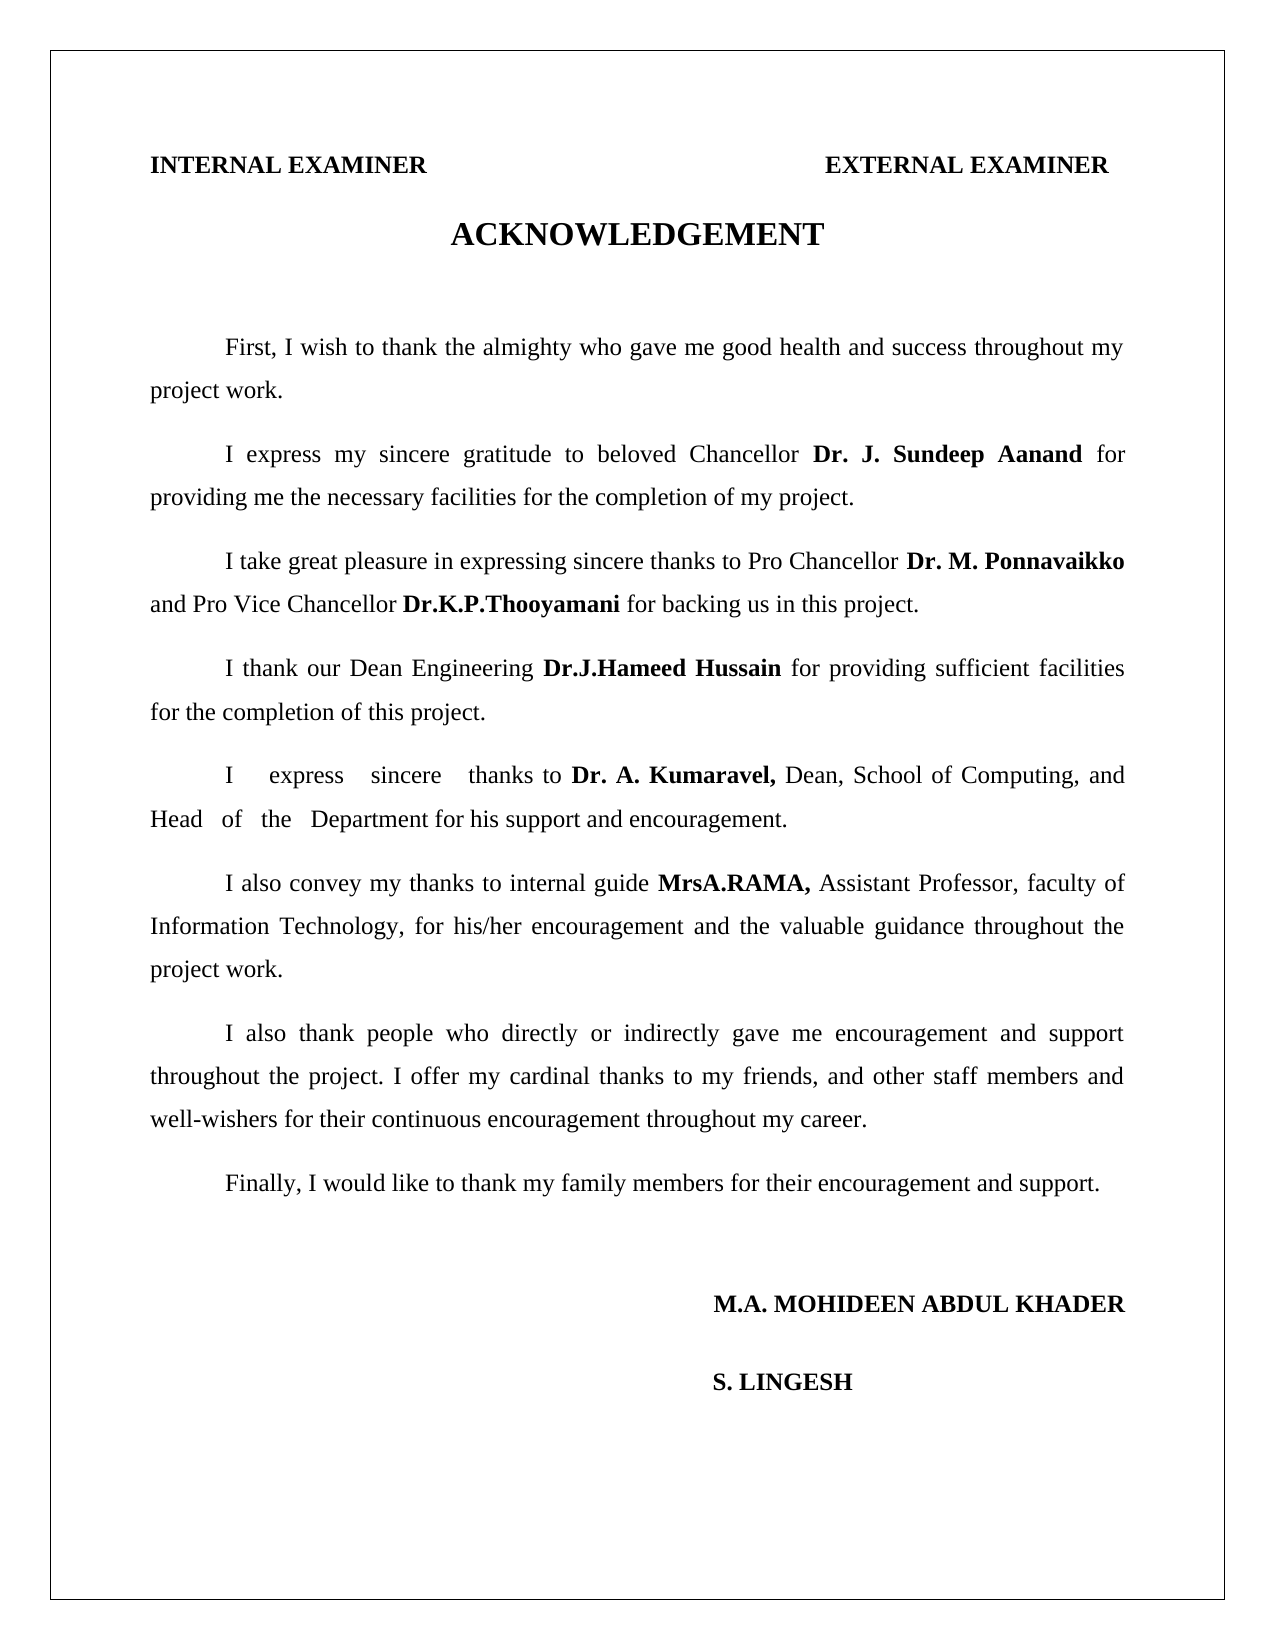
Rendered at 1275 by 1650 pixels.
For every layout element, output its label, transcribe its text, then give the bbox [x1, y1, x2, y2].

text I express my sincere gratitude to beloved Chancellor Dr. J. Sundeep Aanand for providing me the necessary facilities for the completion of my project. [150, 439, 1125, 511]
text First, I wish to thank the almighty who gave me good health and success throughout my project work. [150, 332, 1125, 404]
text S. LINGESH [675, 1367, 1125, 1396]
text I also thank people who directly or indirectly gave me encouragement and support throughout the project. I offer my cardinal thanks to my friends, and other staff members and well-wishers for their continuous encouragement throughout my career. [150, 1018, 1125, 1133]
text I thank our Dean Engineering Dr.J.Hameed Hussain for providing sufficient facilities for the completion of this project. [150, 653, 1125, 725]
text INTERNAL EXAMINER EXTERNAL EXAMINER [150, 150, 1125, 179]
text I express sincere thanks to Dr. A. Kumaravel, Dean, School of Computing, and Head of the Department for his support and encouragement. [150, 761, 1125, 832]
text Finally, I would like to thank my family members for their encouragement and support. [150, 1168, 1125, 1197]
text ACKNOWLEDGEMENT [150, 214, 1125, 252]
text I also convey my thanks to internal guide MrsA.RAMA, Assistant Professor, faculty of Information Technology, for his/her encouragement and the valuable guidance throughout the project work. [150, 868, 1125, 983]
text M.A. MOHIDEEN ABDUL KHADER [150, 1232, 1125, 1318]
text I take great pleasure in expressing sincere thanks to Pro Chancellor Dr. M. Ponnavaikko and Pro Vice Chancellor Dr.K.P.Thooyamani for backing us in this project. [150, 546, 1125, 618]
